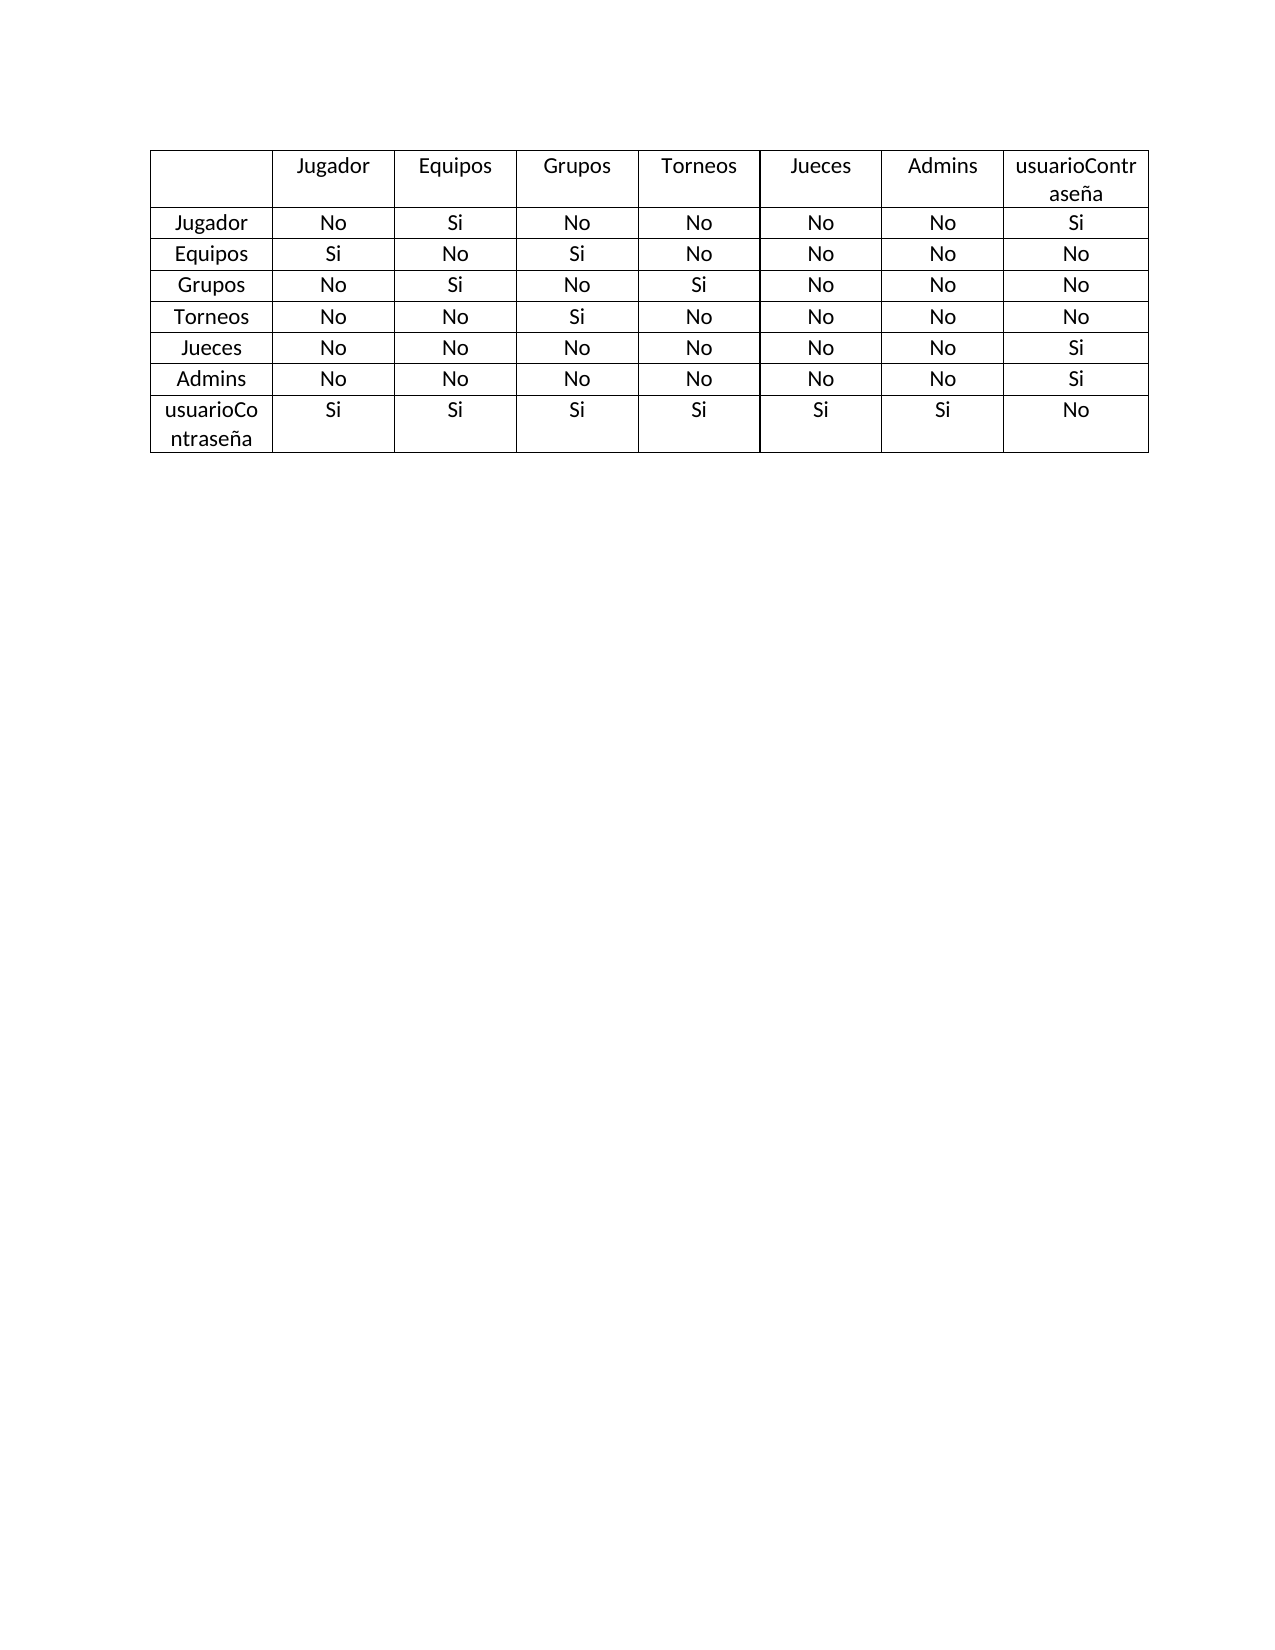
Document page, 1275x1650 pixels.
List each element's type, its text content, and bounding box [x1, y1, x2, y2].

table_cell No [273, 302, 394, 332]
table_header Jueces [761, 151, 881, 207]
table_cell No [882, 364, 1003, 394]
table_cell No [761, 302, 881, 332]
table_cell Si [395, 396, 516, 452]
table_cell No [273, 271, 394, 301]
table_cell No [882, 239, 1003, 269]
table_header [151, 151, 272, 207]
table_cell Si [395, 271, 516, 301]
table_cell Grupos [151, 271, 272, 301]
table_cell Si [517, 396, 638, 452]
table_cell Equipos [151, 239, 272, 269]
table_cell No [395, 364, 516, 394]
table_cell No [761, 208, 881, 238]
table_cell No [1004, 302, 1148, 332]
table_cell No [761, 364, 881, 394]
table_cell Si [1004, 364, 1148, 394]
table_cell No [882, 302, 1003, 332]
table_cell No [761, 239, 881, 269]
table_cell Si [1004, 333, 1148, 363]
table_cell Si [273, 396, 394, 452]
table_cell No [639, 239, 759, 269]
table_header Jugador [273, 151, 394, 207]
table_cell usuarioContraseña [151, 396, 272, 452]
table_cell No [1004, 396, 1148, 452]
table_cell No [882, 271, 1003, 301]
table_cell No [273, 333, 394, 363]
table_cell No [639, 333, 759, 363]
table_header Equipos [395, 151, 516, 207]
table_cell No [639, 208, 759, 238]
table_cell No [1004, 239, 1148, 269]
table_cell No [639, 302, 759, 332]
table_cell Torneos [151, 302, 272, 332]
table_cell No [395, 239, 516, 269]
table_cell Si [882, 396, 1003, 452]
table_cell No [517, 271, 638, 301]
table_cell No [761, 271, 881, 301]
table_cell Si [517, 302, 638, 332]
table_cell Jugador [151, 208, 272, 238]
table_cell No [639, 364, 759, 394]
table_cell Si [517, 239, 638, 269]
table_cell No [1004, 271, 1148, 301]
table_header Admins [882, 151, 1003, 207]
table_cell Admins [151, 364, 272, 394]
table_cell Si [1004, 208, 1148, 238]
table_cell Si [639, 396, 759, 452]
table_cell Si [395, 208, 516, 238]
table_cell No [273, 208, 394, 238]
table_cell No [517, 333, 638, 363]
table_cell No [395, 302, 516, 332]
table_cell Jueces [151, 333, 272, 363]
table_cell No [761, 333, 881, 363]
table_cell No [517, 364, 638, 394]
table_cell No [395, 333, 516, 363]
table_cell No [882, 333, 1003, 363]
table_cell No [273, 364, 394, 394]
table_cell No [517, 208, 638, 238]
table_cell Si [639, 271, 759, 301]
table_cell Si [273, 239, 394, 269]
table_cell No [882, 208, 1003, 238]
table_header usuarioContraseña [1004, 151, 1148, 207]
table_header Torneos [639, 151, 759, 207]
table_header Grupos [517, 151, 638, 207]
table_cell Si [761, 396, 881, 452]
